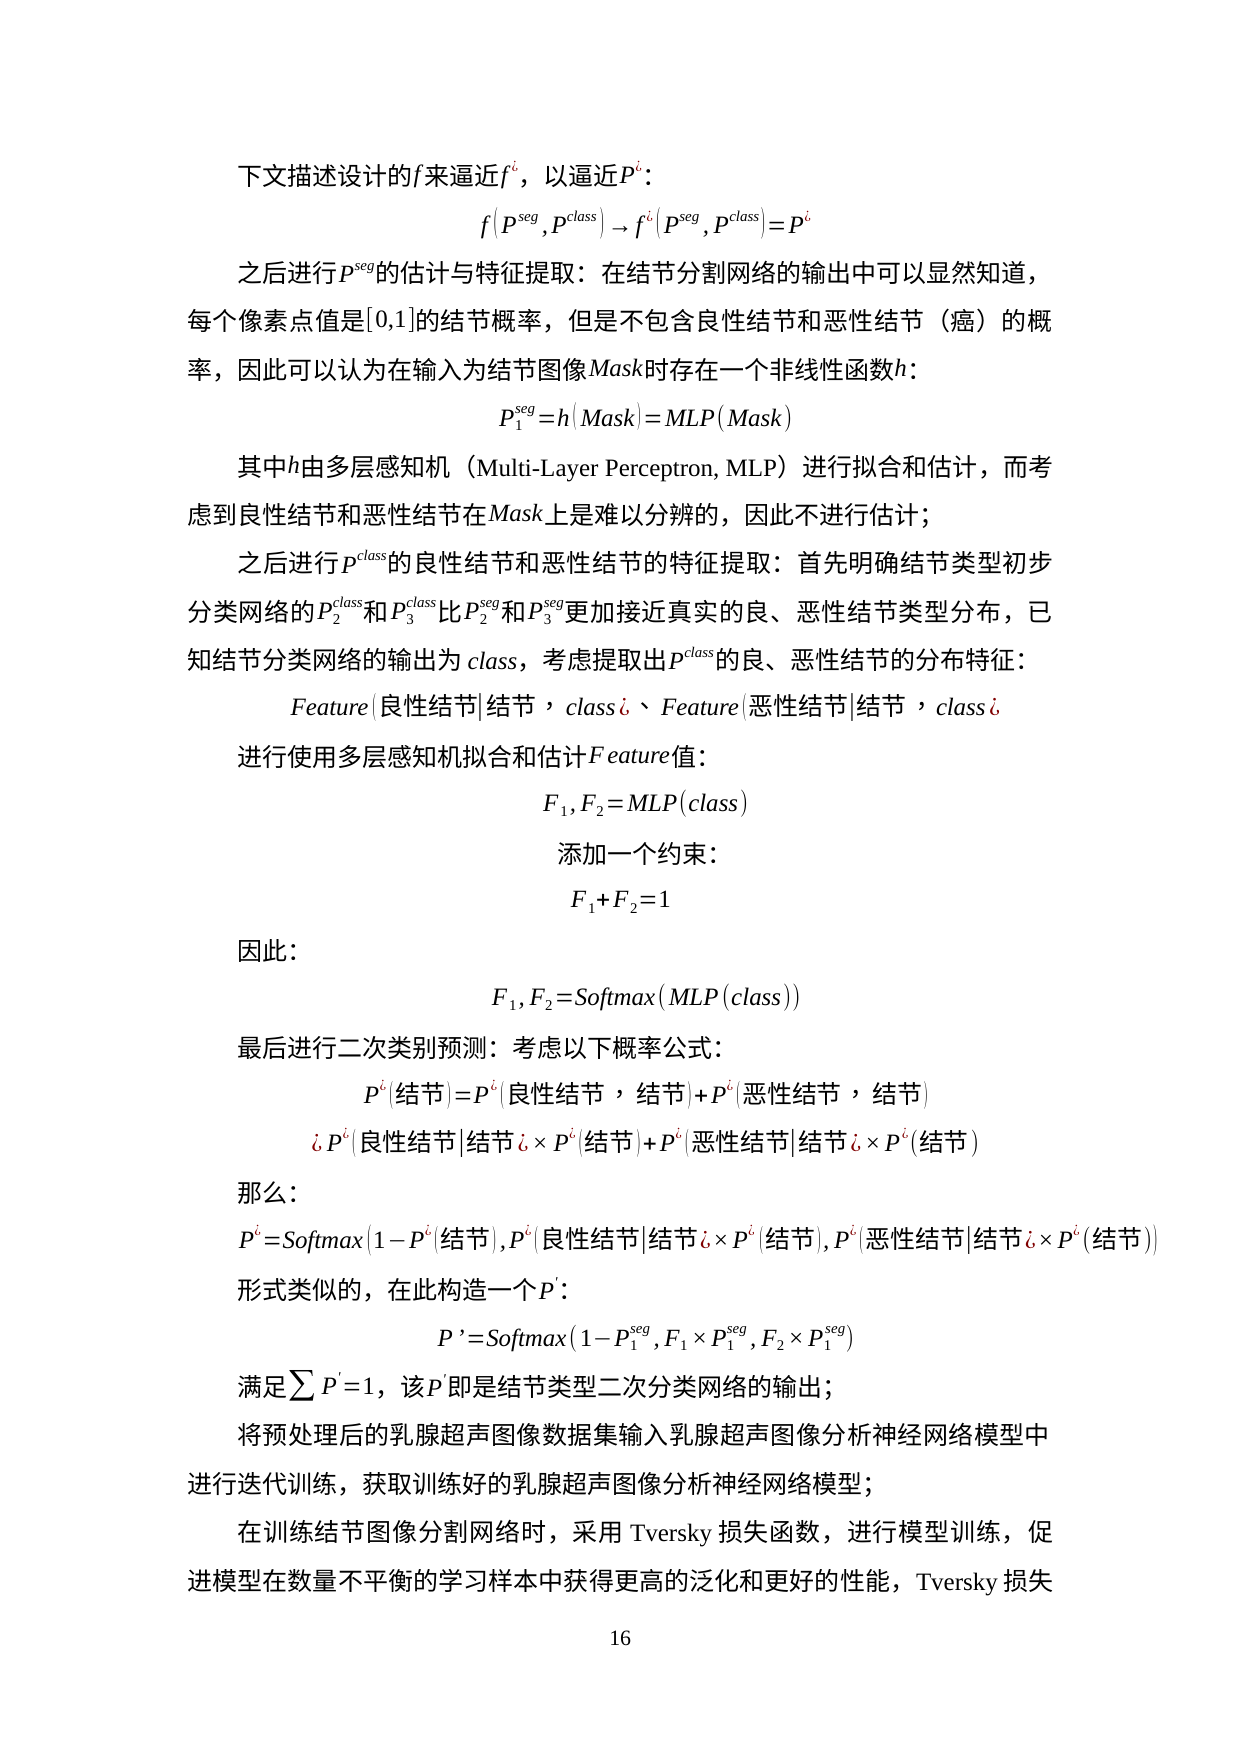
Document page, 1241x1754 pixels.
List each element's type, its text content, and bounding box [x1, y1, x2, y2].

text 下文描述设计的来逼近，以逼近： [187, 150, 1053, 199]
text 因此： [187, 925, 1053, 974]
text 之后进行的良性结节和恶性结节的特征提取：首先明确结节类型初步分类网络的和比和更加接近真实的良、恶性结节类型分布，已知结节分类网络的输出为class，考虑提取出的良、恶性结节的分布特征： [187, 538, 1053, 683]
text 那么： [187, 1168, 1053, 1216]
text 添加一个约束： [187, 828, 1053, 925]
text 将预处理后的乳腺超声图像数据集输入乳腺超声图像分析神经网络模型中进行迭代训练，获取训练好的乳腺超声图像分析神经网络模型； [187, 1410, 1053, 1507]
text 之后进行的估计与特征提取：在结节分割网络的输出中可以显然知道，每个像素点值是的结节概率，但是不包含良性结节和恶性结节（癌）的概率，因此可以认为在输入为结节图像时存在一个非线性函数： [187, 247, 1053, 393]
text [187, 1507, 1053, 1603]
text 满足，该即是结节类型二次分类网络的输出； [187, 1361, 1053, 1410]
text 进行使用多层感知机拟合和估计值： [187, 732, 1053, 780]
text 其中由多层感知机（Multi-Layer Perceptron, MLP）进行拟合和估计，而考虑到良性结节和恶性结节在上是难以分辨的，因此不进行估计； [187, 441, 1053, 538]
text 最后进行二次类别预测：考虑以下概率公式： [187, 1022, 1053, 1071]
text 形式类似的，在此构造一个： [187, 1264, 1053, 1313]
